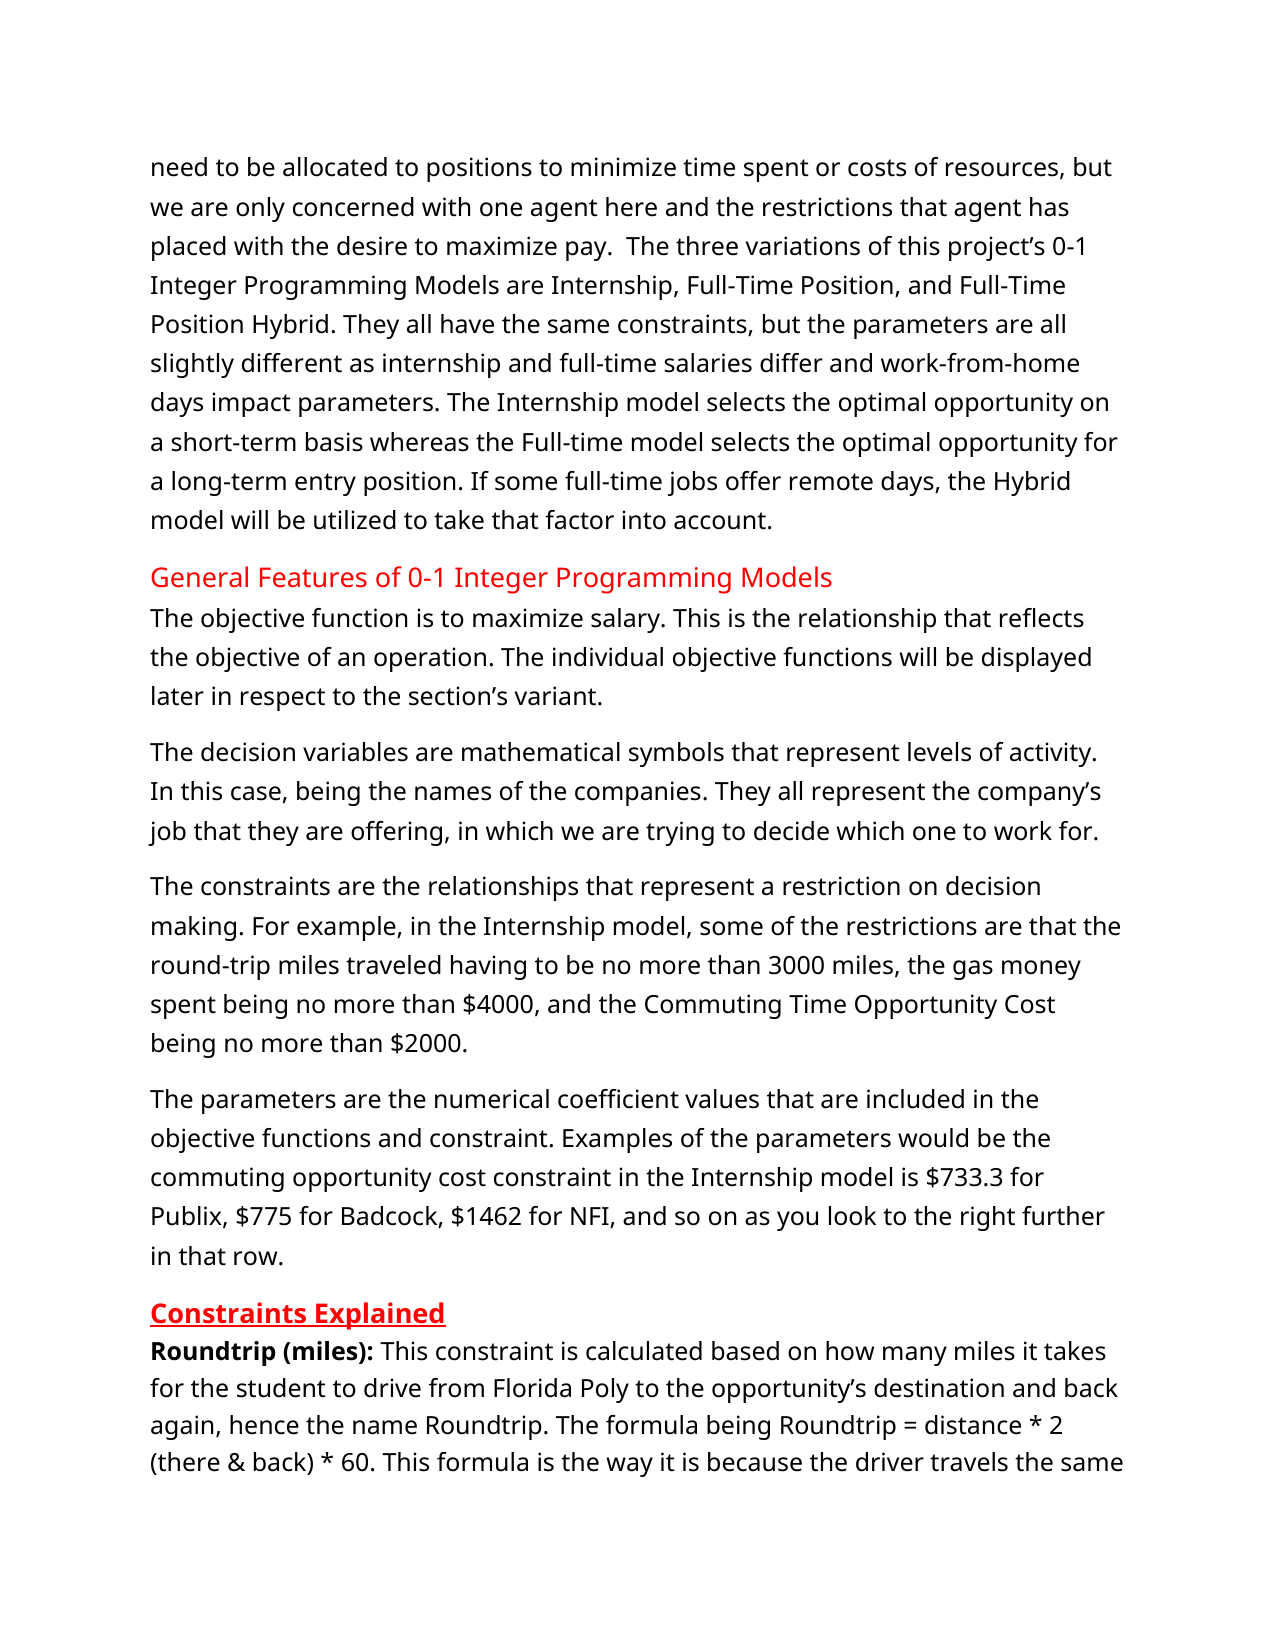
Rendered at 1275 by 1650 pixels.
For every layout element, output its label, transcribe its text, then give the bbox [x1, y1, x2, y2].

text The constraints are the relationships that represent a restriction on decision making. For example, in the Internship model, some of the restrictions are that the round-trip miles traveled having to be no more than 3000 miles, the gas money spent being no more than $4000, and the Commuting Time Opportunity Cost being no more than $2000. [150, 869, 1125, 1060]
text The objective function is to maximize salary. This is the relationship that reflects the objective of an operation. The individual objective functions will be displayed later in respect to the section’s variant. [150, 601, 1125, 713]
text The parameters are the numerical coefficient values that are included in the objective functions and constraint. Examples of the parameters would be the commuting opportunity cost constraint in the Internship model is $733.3 for Publix, $775 for Badcock, $1462 for NFI, and so on as you look to the right further in that row. [150, 1082, 1125, 1272]
text The decision variables are mathematical symbols that represent levels of activity. In this case, being the names of the companies. They all represent the company’s job that they are offering, in which we are trying to decide which one to work for. [150, 735, 1125, 847]
subtitle Constraints Explained [150, 1294, 1125, 1331]
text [150, 1334, 1125, 1478]
subtitle General Features of 0-1 Integer Programming Models [150, 558, 1125, 595]
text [150, 150, 1125, 537]
